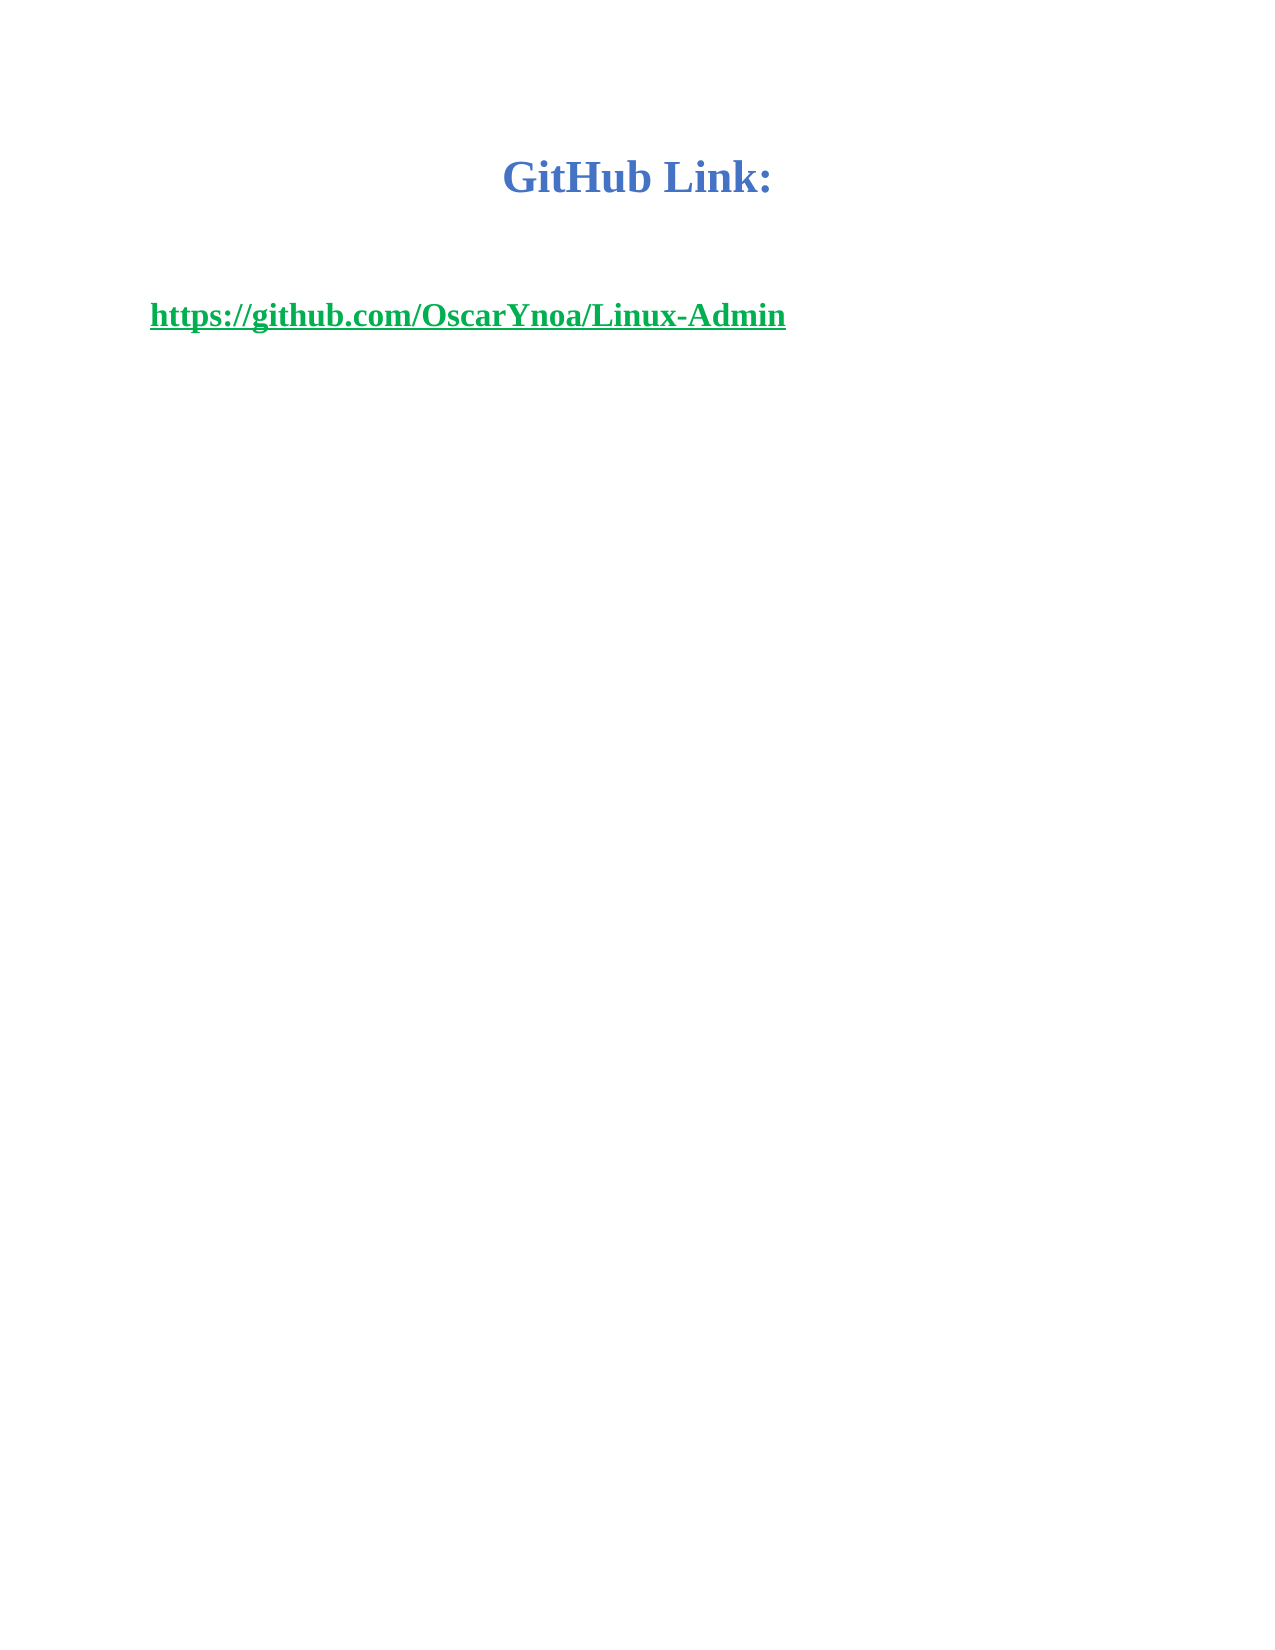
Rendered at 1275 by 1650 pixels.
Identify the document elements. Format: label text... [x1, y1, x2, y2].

text https://github.com/OscarYnoa/Linux-Admin [150, 295, 1125, 333]
text GitHub Link: [150, 150, 1125, 203]
